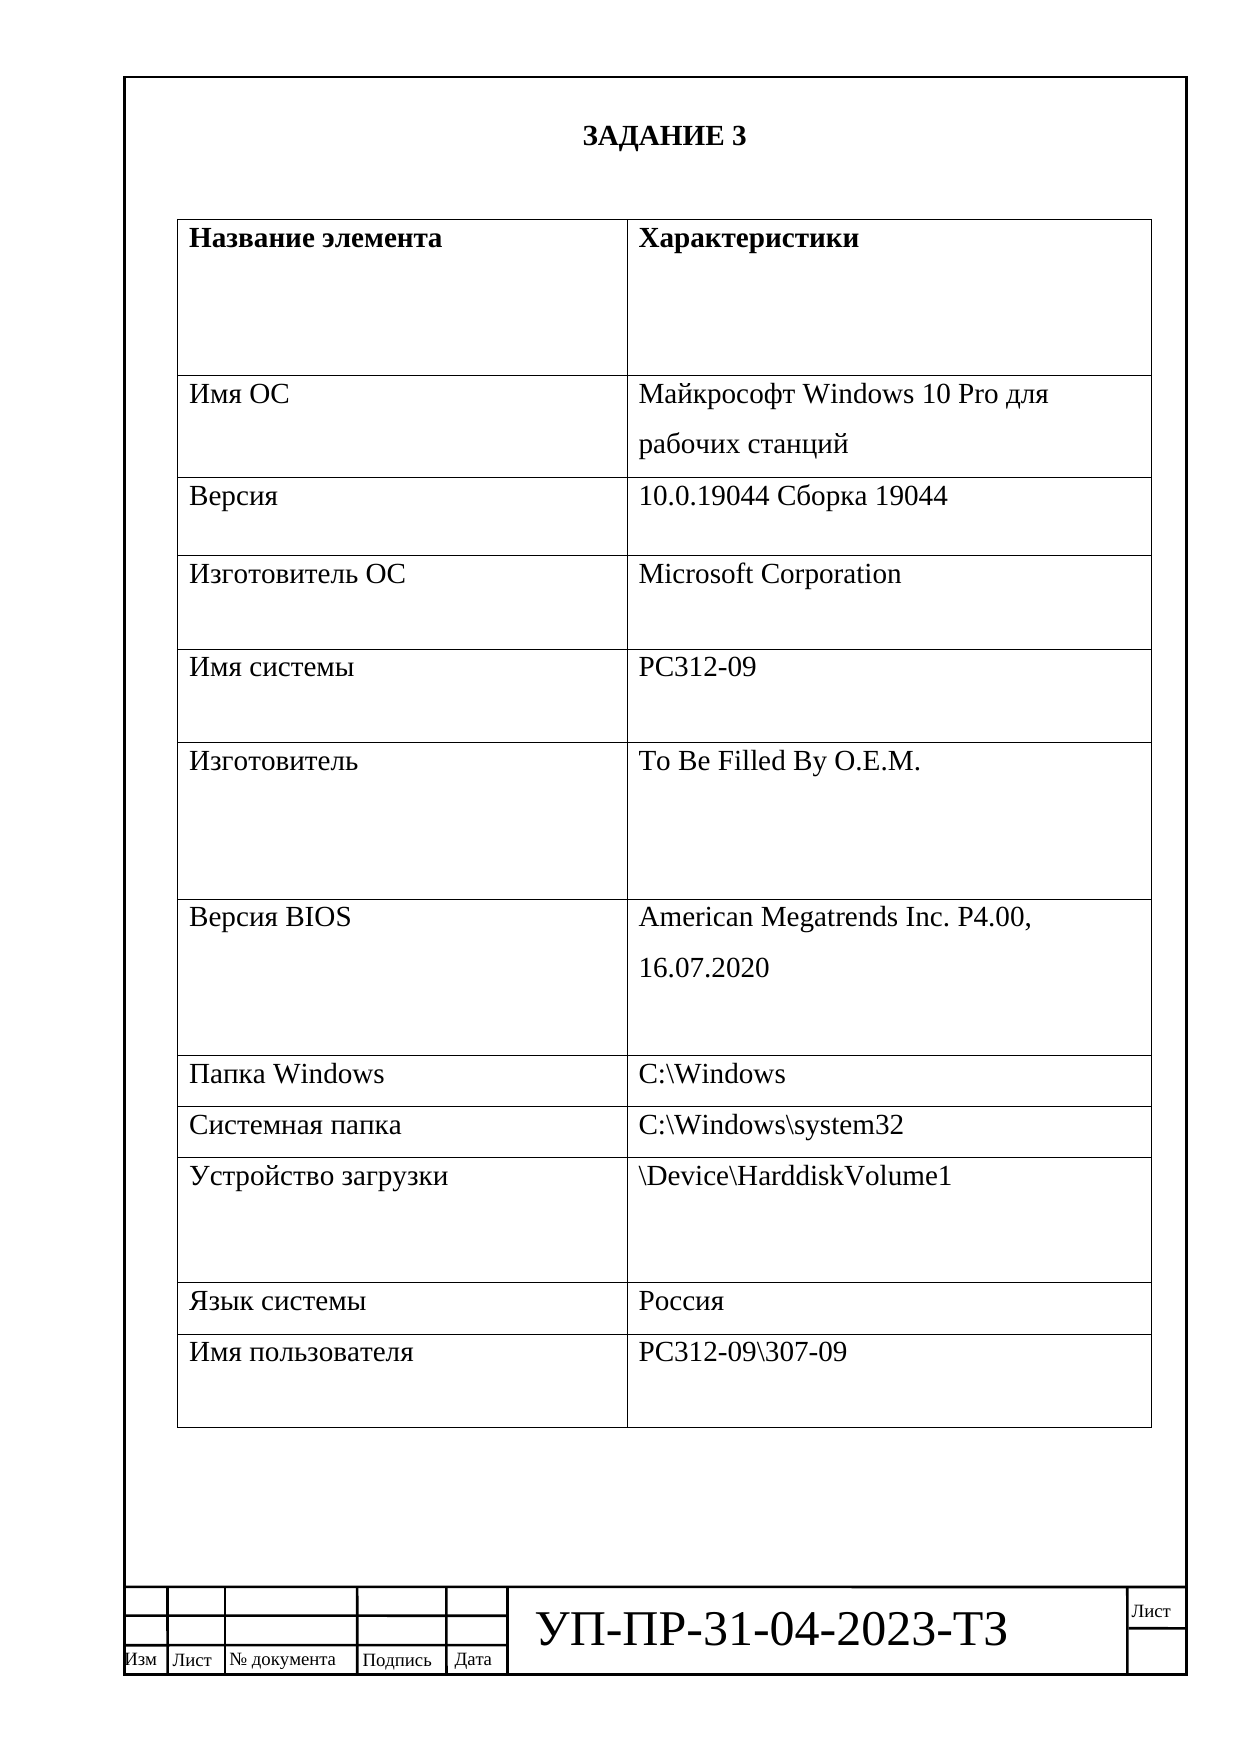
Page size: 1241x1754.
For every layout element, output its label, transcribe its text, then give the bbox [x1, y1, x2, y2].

table_cell American Megatrends Inc. P4.00, 16.07.2020 [628, 900, 1151, 1055]
table_cell Версия BIOS [178, 900, 627, 1055]
table_cell Язык системы [178, 1283, 627, 1333]
table_cell Имя ОС [178, 376, 627, 477]
table_cell Имя системы [178, 650, 627, 742]
table_cell Устройство загрузки [178, 1158, 627, 1282]
table_cell Имя пользователя [178, 1335, 627, 1427]
table_cell To Be Filled By O.E.M. [628, 743, 1151, 898]
subtitle ЗАДАНИЕ 3 [177, 118, 1152, 152]
table_cell Версия [178, 478, 627, 555]
table_cell Россия [628, 1283, 1151, 1333]
table_cell \Device\HarddiskVolume1 [628, 1158, 1151, 1282]
table_cell Системная папка [178, 1107, 627, 1157]
table_cell 10.0.19044 Сборка 19044 [628, 478, 1151, 555]
table_header Характеристики [628, 220, 1151, 375]
table_cell Майкрософт Windows 10 Pro для рабочих станций [628, 376, 1151, 477]
table_cell Изготовитель [178, 743, 627, 898]
table_cell Microsoft Corporation [628, 556, 1151, 648]
table_cell C:\Windows\system32 [628, 1107, 1151, 1157]
table_cell Изготовитель ОС [178, 556, 627, 648]
table_cell Папка Windows [178, 1056, 627, 1106]
table_cell PC312-09\307-09 [628, 1335, 1151, 1427]
table_header Название элемента [178, 220, 627, 375]
table_cell PC312-09 [628, 650, 1151, 742]
table_cell C:\Windows [628, 1056, 1151, 1106]
